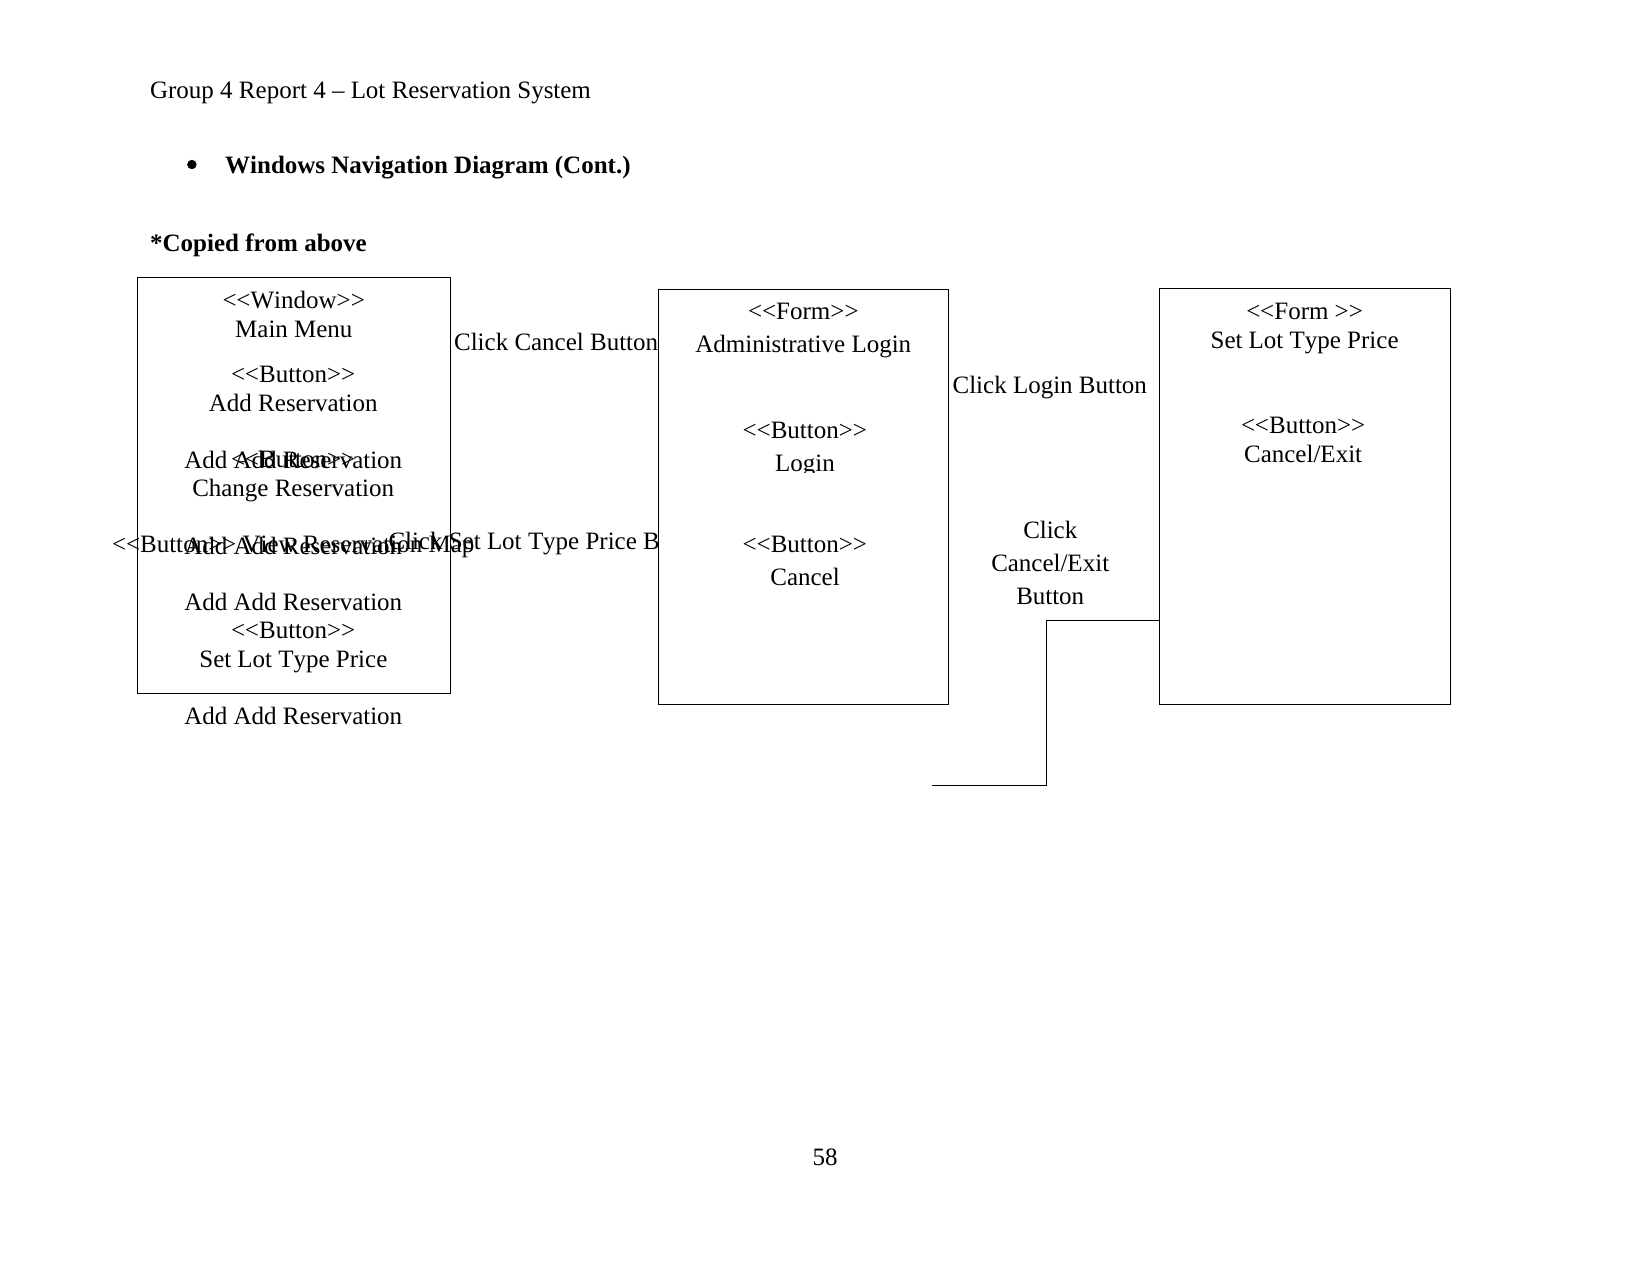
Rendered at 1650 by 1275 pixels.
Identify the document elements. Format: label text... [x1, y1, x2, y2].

text *Copied from above [150, 228, 1500, 257]
list Windows Navigation Diagram (Cont.) [187, 150, 1500, 179]
